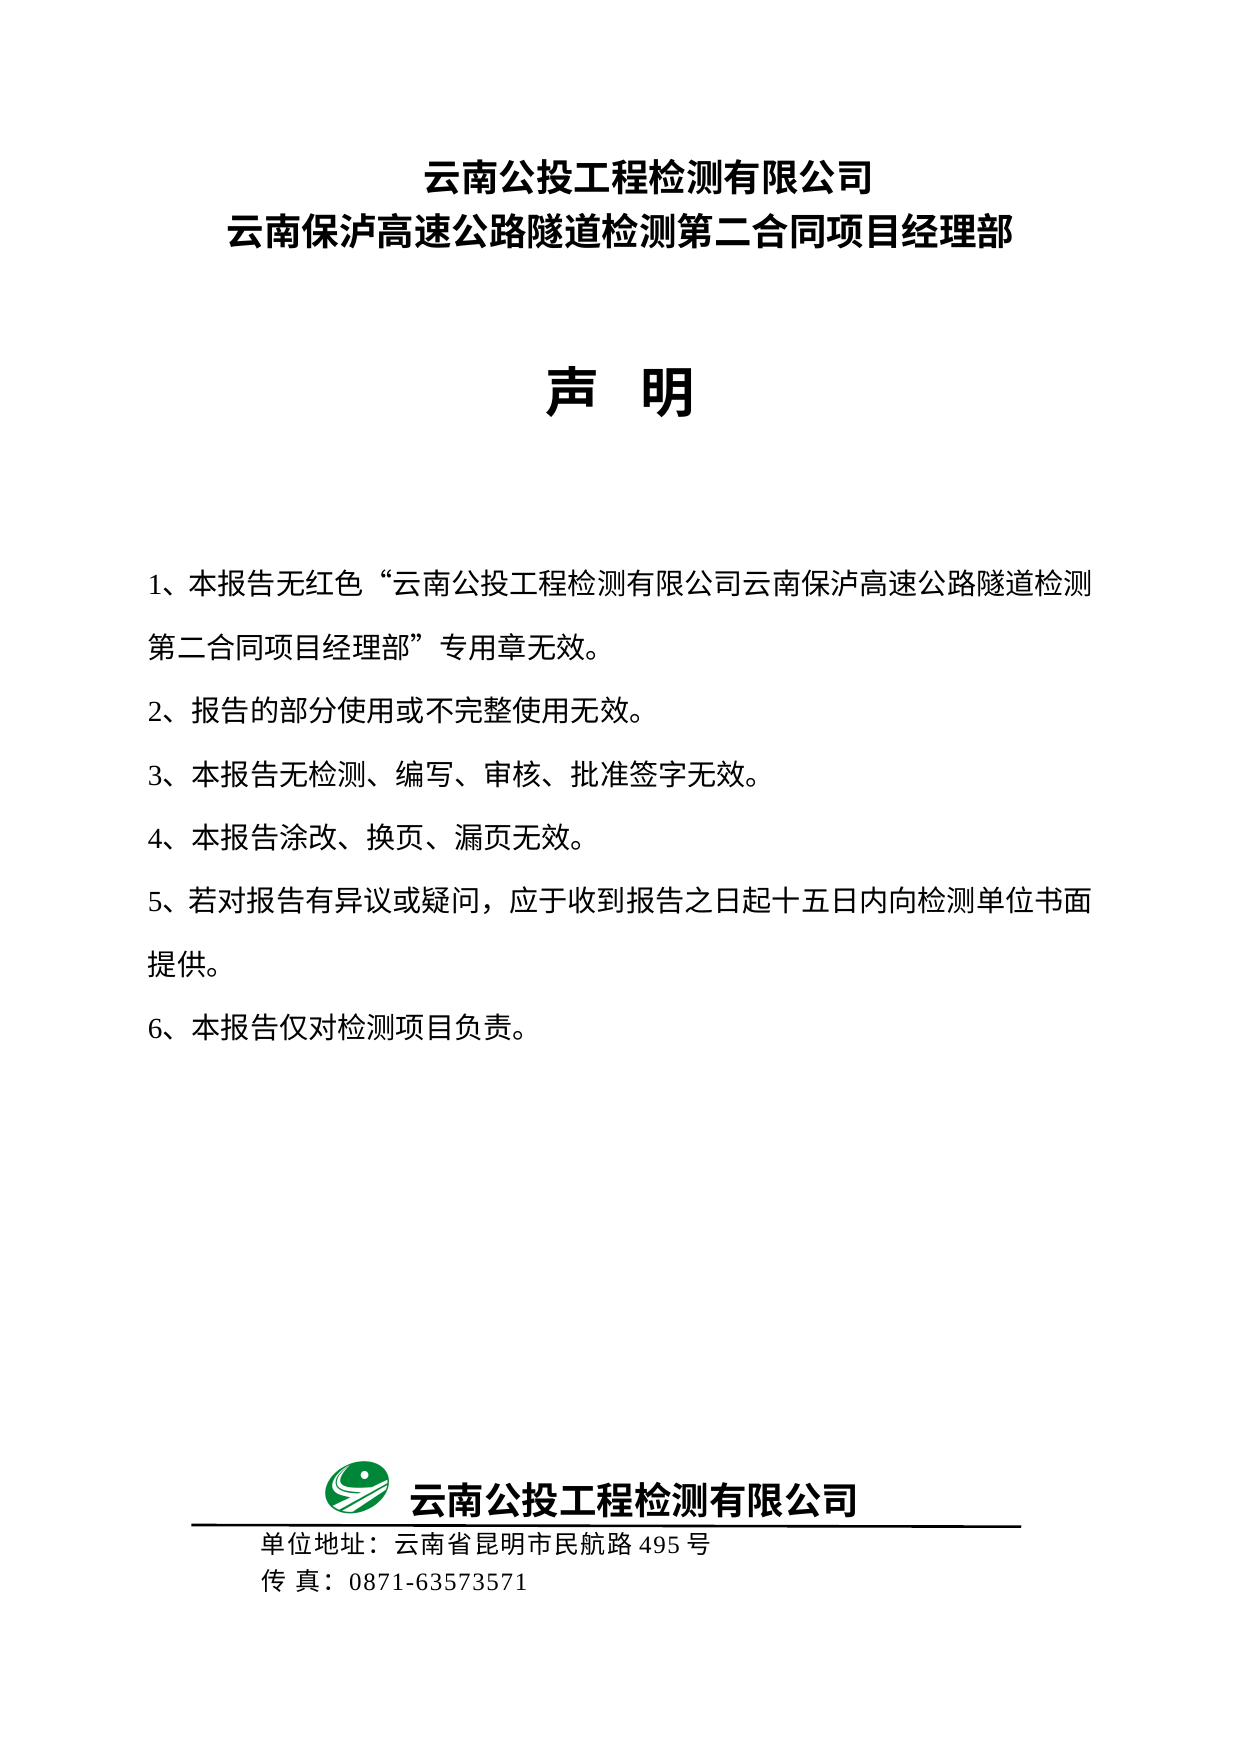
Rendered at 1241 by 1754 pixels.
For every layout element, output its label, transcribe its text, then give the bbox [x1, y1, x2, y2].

text 5、若对报告有异议或疑问，应于收到报告之日起十五日内向检测单位书面提供。 [148, 878, 1092, 984]
text 3、本报告无检测、编写、审核、批准签字无效。 [148, 751, 1092, 793]
picture [322, 1456, 393, 1516]
text 云南公投工程检测有限公司 [148, 148, 1092, 202]
text 2、报告的部分使用或不完整使用无效。 [148, 688, 1092, 730]
text 6、本报告仅对检测项目负责。 [148, 1005, 1092, 1047]
text 4、本报告涂改、换页、漏页无效。 [148, 814, 1092, 857]
text 传 真：0871-63573571 [148, 1561, 1092, 1597]
text 1、本报告无红色“云南公投工程检测有限公司云南保泸高速公路隧道检测第二合同项目经理部”专用章无效。 [148, 561, 1092, 666]
text 云南公投工程检测有限公司 [148, 1471, 1092, 1525]
text 单位地址：云南省昆明市民航路495号 [148, 1525, 1092, 1561]
text 云南保泸高速公路隧道检测第二合同项目经理部 [148, 202, 1092, 256]
text 声 明 [148, 350, 1092, 428]
